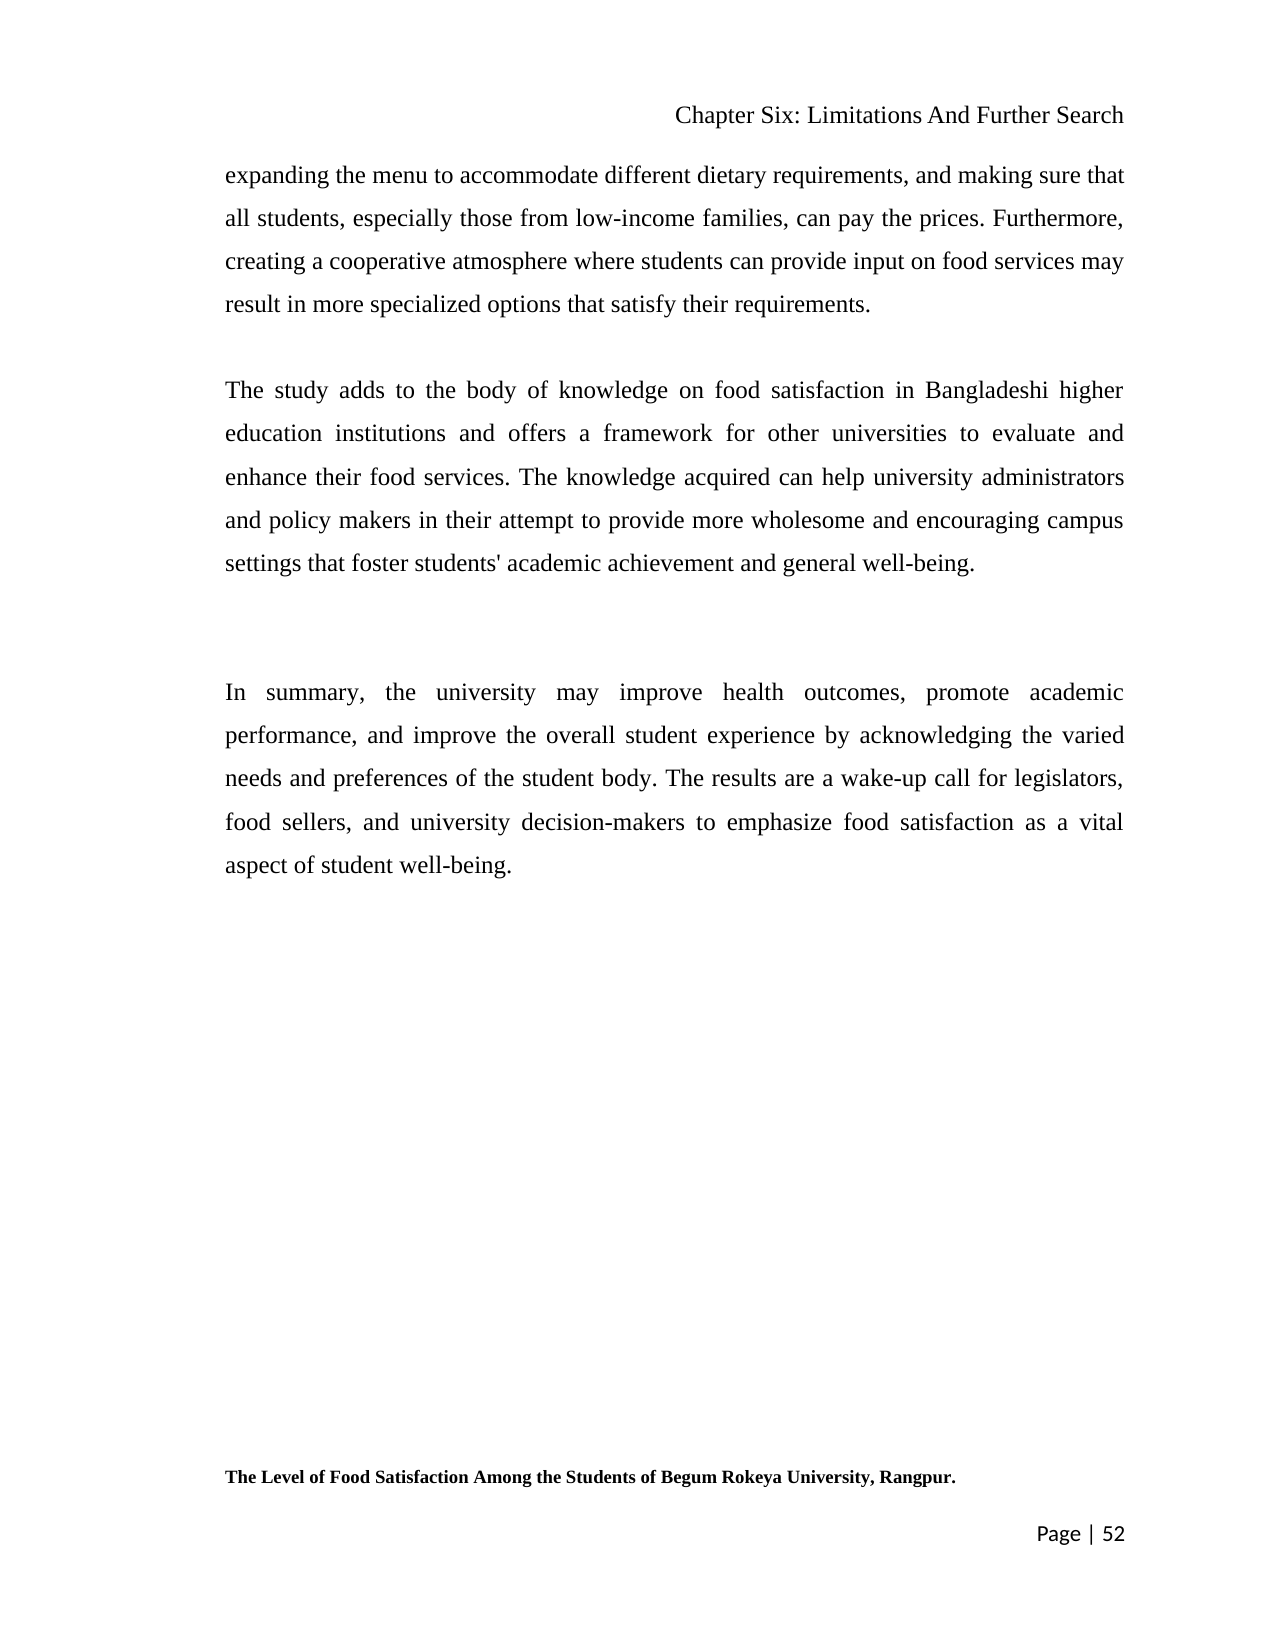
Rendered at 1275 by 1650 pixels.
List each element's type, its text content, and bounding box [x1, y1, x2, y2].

text The study adds to the body of knowledge on food satisfaction in Bangladeshi higher education institutions and offers a framework for other universities to evaluate and enhance their food services. The knowledge acquired can help university administrators and policy makers in their attempt to provide more wholesome and encouraging campus settings that foster students' academic achievement and general well-being. [225, 375, 1125, 577]
text In summary, the university may improve health outcomes, promote academic performance, and improve the overall student experience by acknowledging the varied needs and preferences of the student body. The results are a wake-up call for legislators, food sellers, and university decision-makers to emphasize food satisfaction as a vital aspect of student well-being. [225, 677, 1125, 878]
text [225, 160, 1125, 318]
